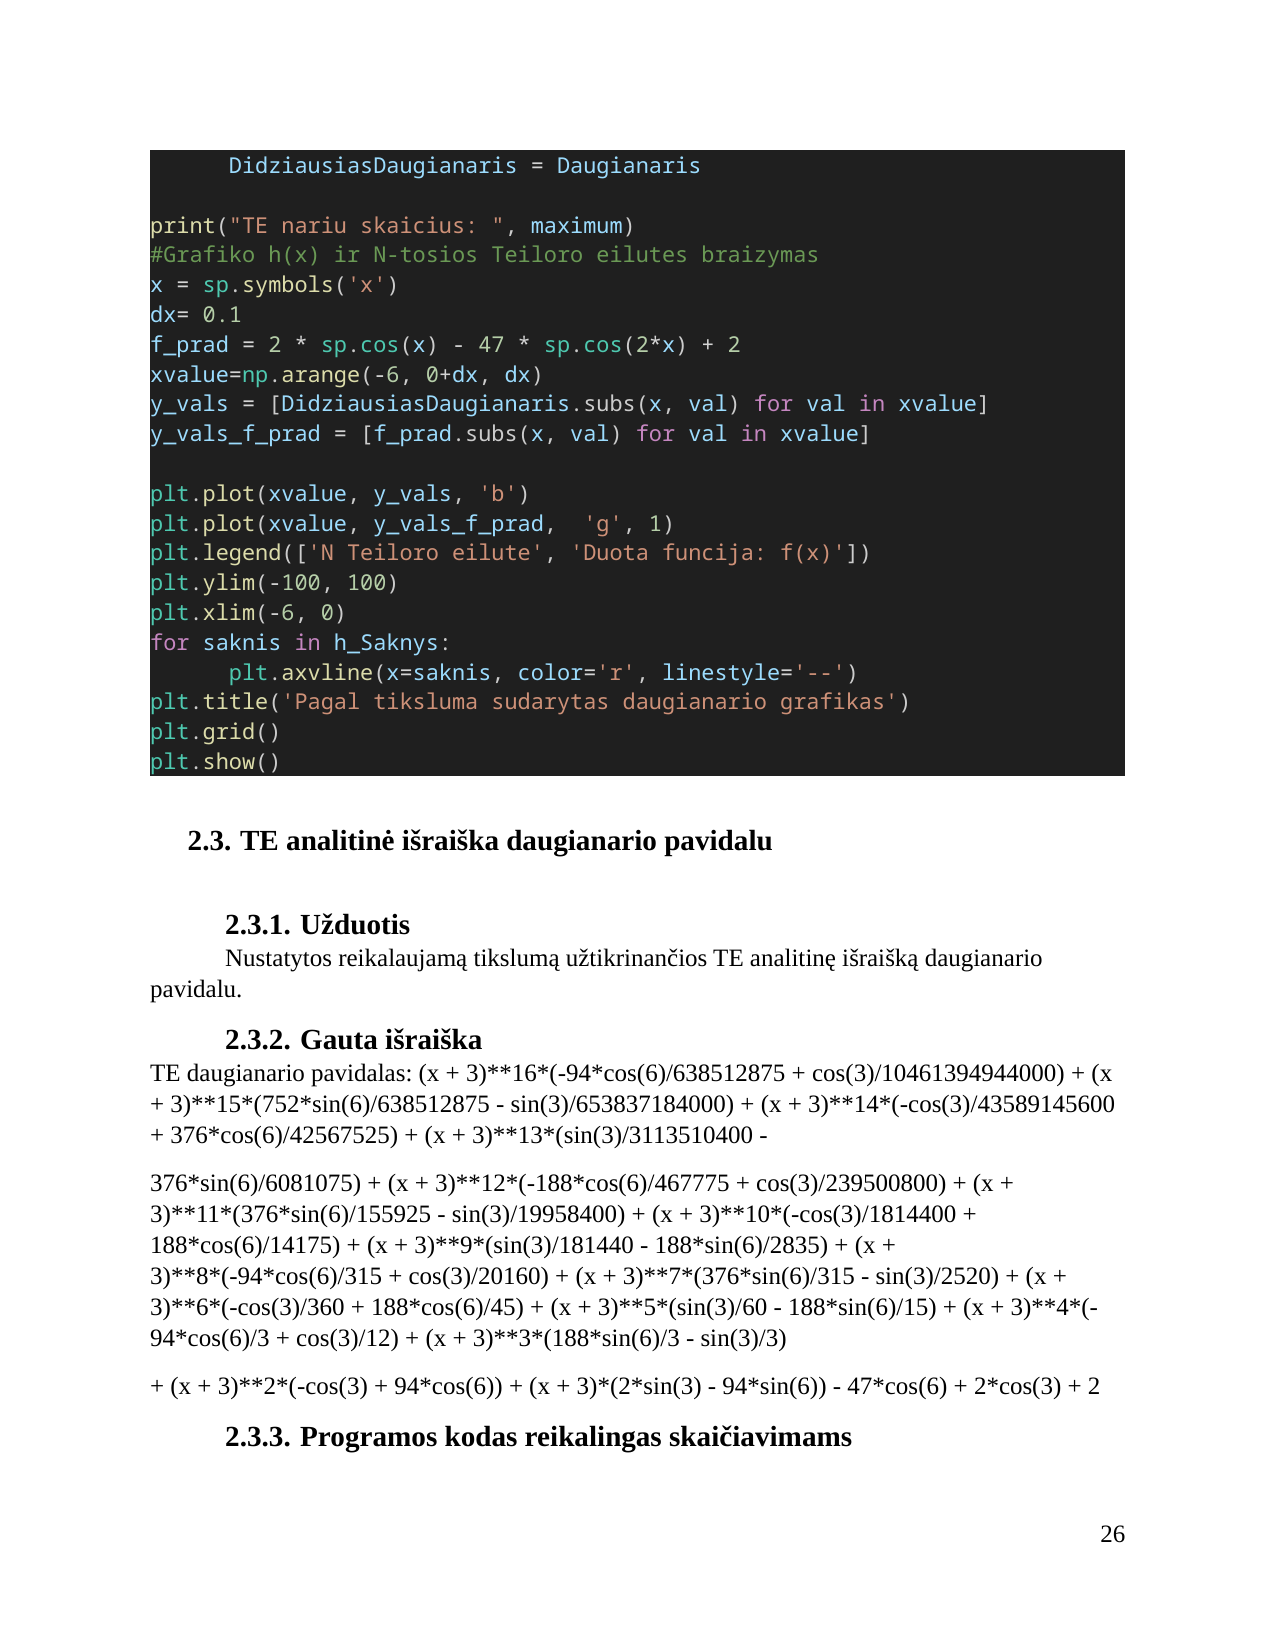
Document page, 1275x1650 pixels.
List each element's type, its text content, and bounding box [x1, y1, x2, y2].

text print("TE nariu skaicius: ", maximum) [150, 209, 1125, 239]
text x = sp.symbols('x') [150, 269, 1125, 299]
subtitle Programos kodas reikalingas skaičiavimams [225, 1419, 1125, 1452]
text plt.ylim(-100, 100) [150, 567, 1125, 597]
text xvalue=np.arange(-6, 0+dx, dx) [150, 358, 1125, 388]
text f_prad = 2 * sp.cos(x) - 47 * sp.cos(2*x) + 2 [150, 329, 1125, 358]
text TE daugianario pavidalas: (x + 3)**16*(-94*cos(6)/638512875 + cos(3)/10461394944000) + (x + 3)**15*(752*sin(6)/638512875 - sin(3)/653837184000) + (x + 3)**14*(-cos(3)/43589145600 + 376*cos(6)/42567525) + (x + 3)**13*(sin(3)/3113510400 - [150, 1058, 1125, 1149]
text plt.plot(xvalue, y_vals_f_prad, 'g', 1) [150, 507, 1125, 537]
text plt.grid() [150, 716, 1125, 746]
text Nustatytos reikalaujamą tikslumą užtikrinančios TE analitinę išraišką daugianario pavidalu. [150, 943, 1125, 1003]
text plt.show() [150, 746, 1125, 776]
subtitle Gauta išraiška [225, 1022, 1125, 1056]
text plt.legend(['N Teiloro eilute', 'Duota funcija: f(x)']) [150, 537, 1125, 567]
text y_vals_f_prad = [f_prad.subs(x, val) for val in xvalue] [150, 418, 1125, 448]
text #Grafiko h(x) ir N-tosios Teiloro eilutes braizymas [150, 239, 1125, 269]
text plt.axvline(x=saknis, color='r', linestyle='--') [150, 656, 1125, 686]
text + (x + 3)**2*(-cos(3) + 94*cos(6)) + (x + 3)*(2*sin(3) - 94*sin(6)) - 47*cos(6) + 2*cos(3) + 2 [150, 1371, 1125, 1400]
text dx= 0.1 [150, 299, 1125, 329]
text plt.title('Pagal tiksluma sudarytas daugianario grafikas') [150, 686, 1125, 716]
text plt.xlim(-6, 0) [150, 597, 1125, 627]
text y_vals = [DidziausiasDaugianaris.subs(x, val) for val in xvalue] [150, 388, 1125, 418]
subtitle TE analitinė išraiška daugianario pavidalu [187, 823, 1125, 857]
subtitle Užduotis [225, 907, 1125, 941]
text for saknis in h_Saknys: [150, 627, 1125, 656]
text DidziausiasDaugianaris = Daugianaris [150, 150, 1125, 180]
text 376*sin(6)/6081075) + (x + 3)**12*(-188*cos(6)/467775 + cos(3)/239500800) + (x + 3)**11*(376*sin(6)/155925 - sin(3)/19958400) + (x + 3)**10*(-cos(3)/1814400 + 188*cos(6)/14175) + (x + 3)**9*(sin(3)/181440 - 188*sin(6)/2835) + (x + 3)**8*(-94*cos(6)/315 + cos(3)/20160) + (x + 3)**7*(376*sin(6)/315 - sin(3)/2520) + (x + 3)**6*(-cos(3)/360 + 188*cos(6)/45) + (x + 3)**5*(sin(3)/60 - 188*sin(6)/15) + (x + 3)**4*(-94*cos(6)/3 + cos(3)/12) + (x + 3)**3*(188*sin(6)/3 - sin(3)/3) [150, 1168, 1125, 1352]
text plt.plot(xvalue, y_vals, 'b') [150, 478, 1125, 507]
